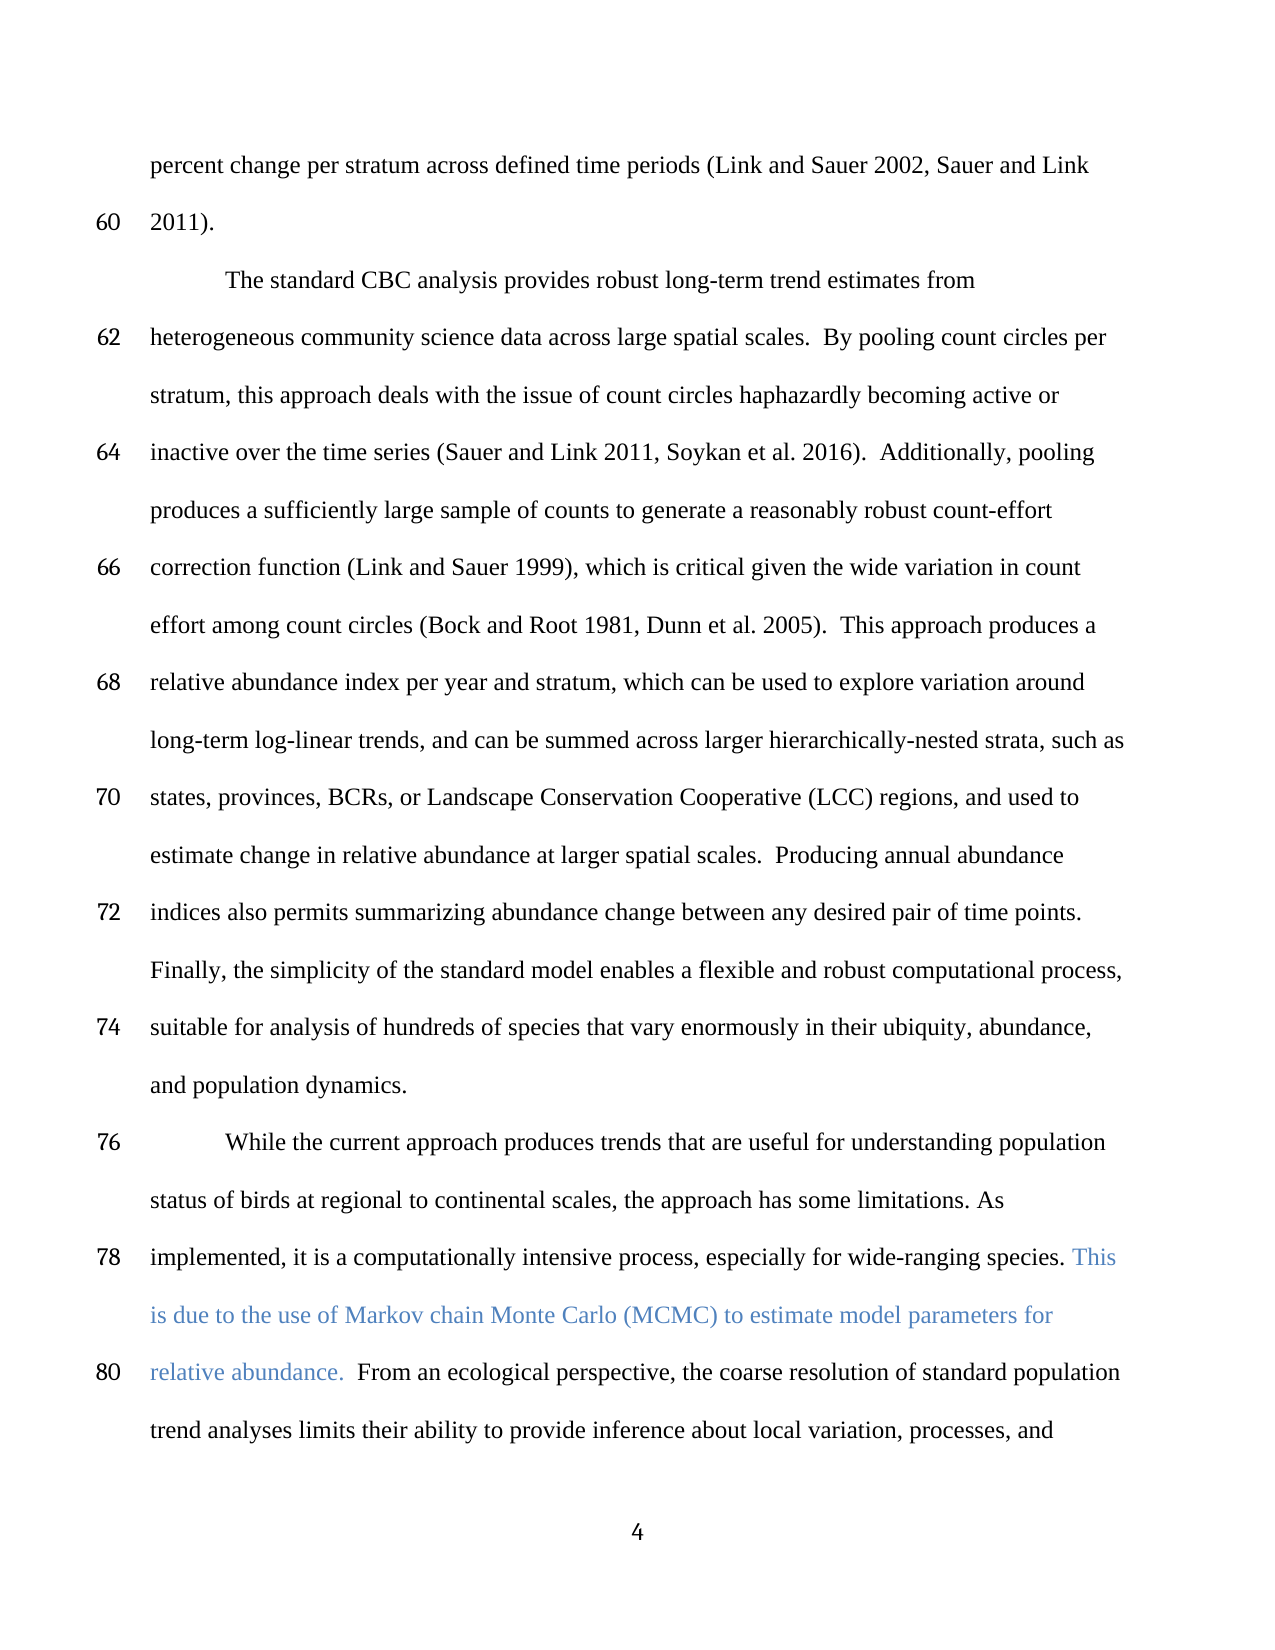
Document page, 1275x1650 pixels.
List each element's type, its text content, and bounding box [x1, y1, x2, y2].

text The standard CBC analysis provides robust long-term trend estimates from heterogeneous community science data across large spatial scales. By pooling count circles per stratum, this approach deals with the issue of count circles haphazardly becoming active or inactive over the time series (Sauer and Link 2011, Soykan et al. 2016). Additionally, pooling produces a sufficiently large sample of counts to generate a reasonably robust count-effort correction function (Link and Sauer 1999), which is critical given the wide variation in count effort among count circles (Bock and Root 1981, Dunn et al. 2005). This approach produces a relative abundance index per year and stratum, which can be used to explore variation around long-term log-linear trends, and can be summed across larger hierarchically-nested strata, such as states, provinces, BCRs, or Landscape Conservation Cooperative (LCC) regions, and used to estimate change in relative abundance at larger spatial scales. Producing annual abundance indices also permits summarizing abundance change between any desired pair of time points. Finally, the simplicity of the standard model enables a flexible and robust computational process, suitable for analysis of hundreds of species that vary enormously in their ubiquity, abundance, and population dynamics. [150, 265, 1125, 1099]
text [150, 1127, 1125, 1444]
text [150, 150, 1125, 236]
